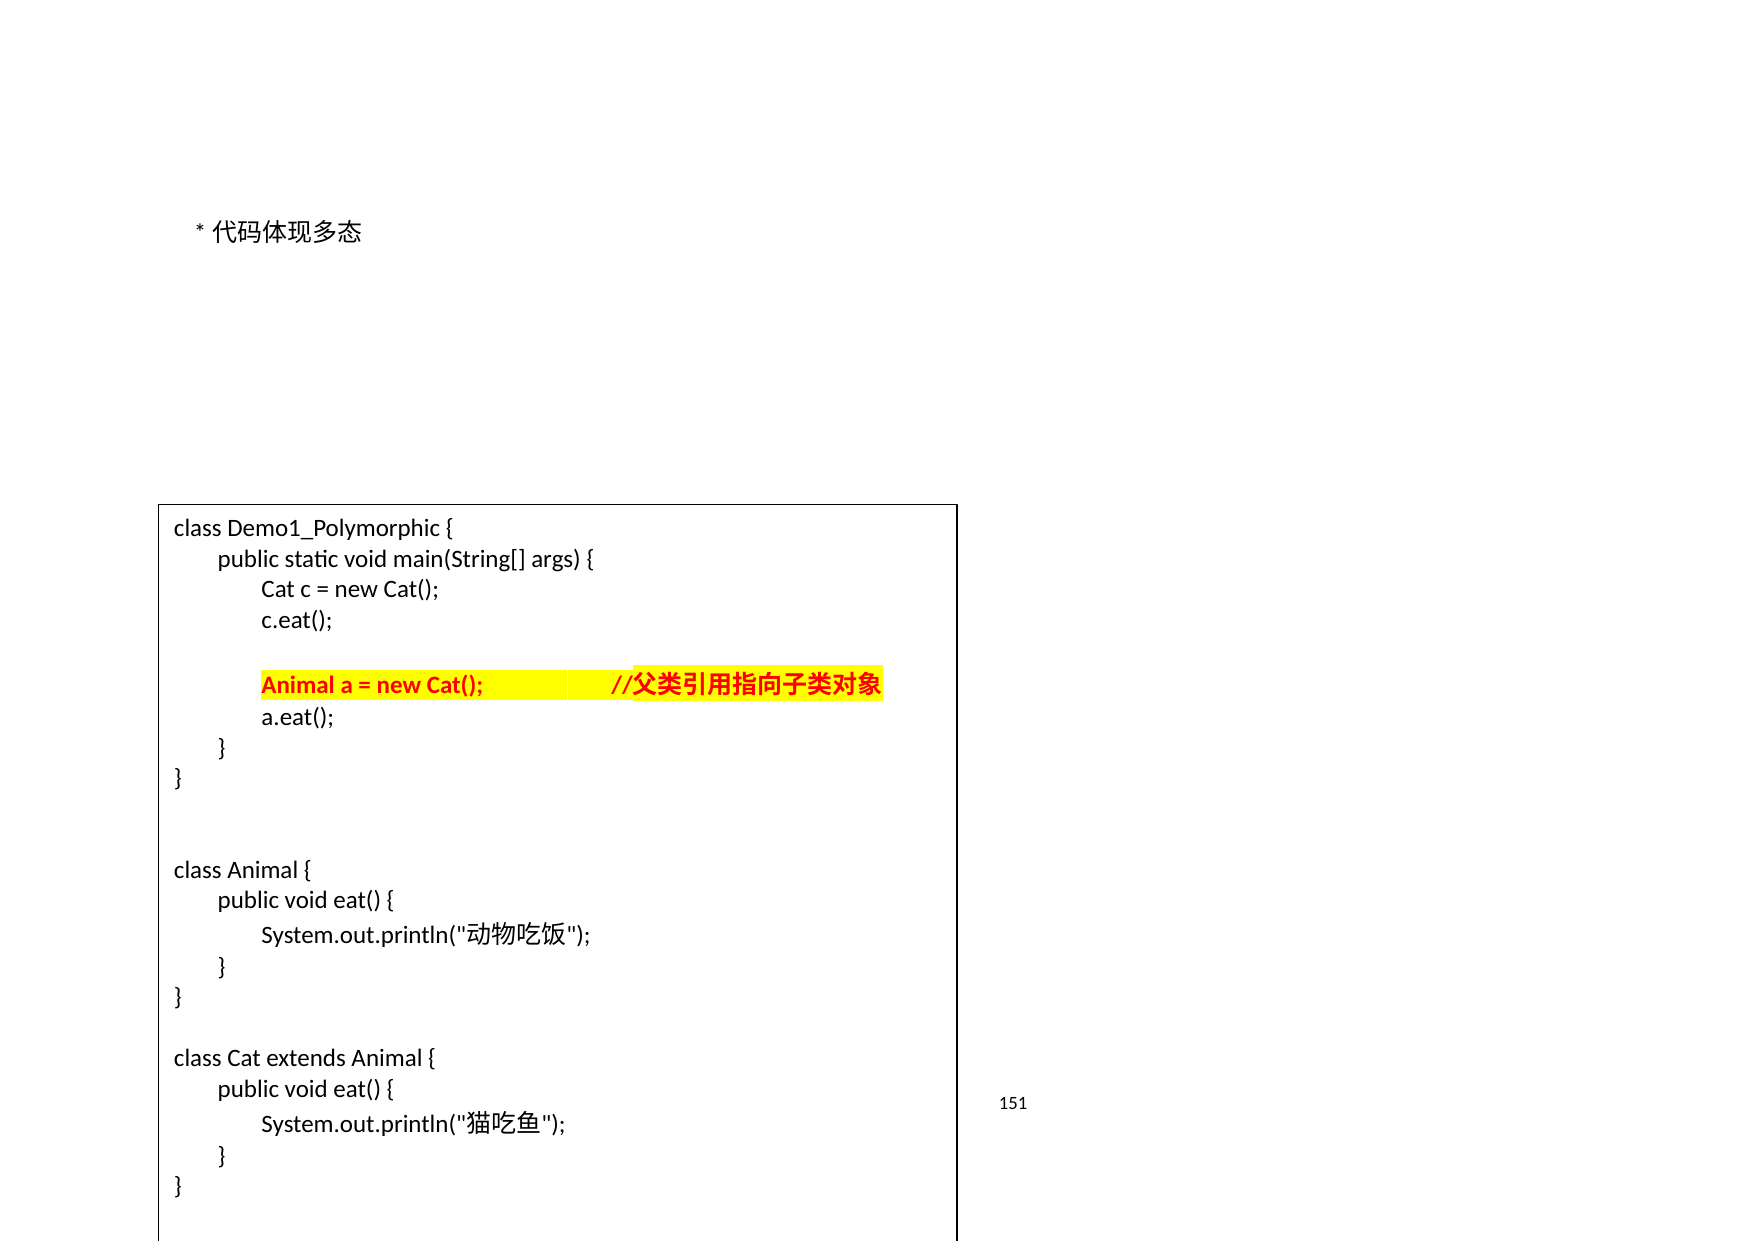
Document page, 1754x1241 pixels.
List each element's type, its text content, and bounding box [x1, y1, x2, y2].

text * 代码体现多态 [150, 198, 1604, 263]
